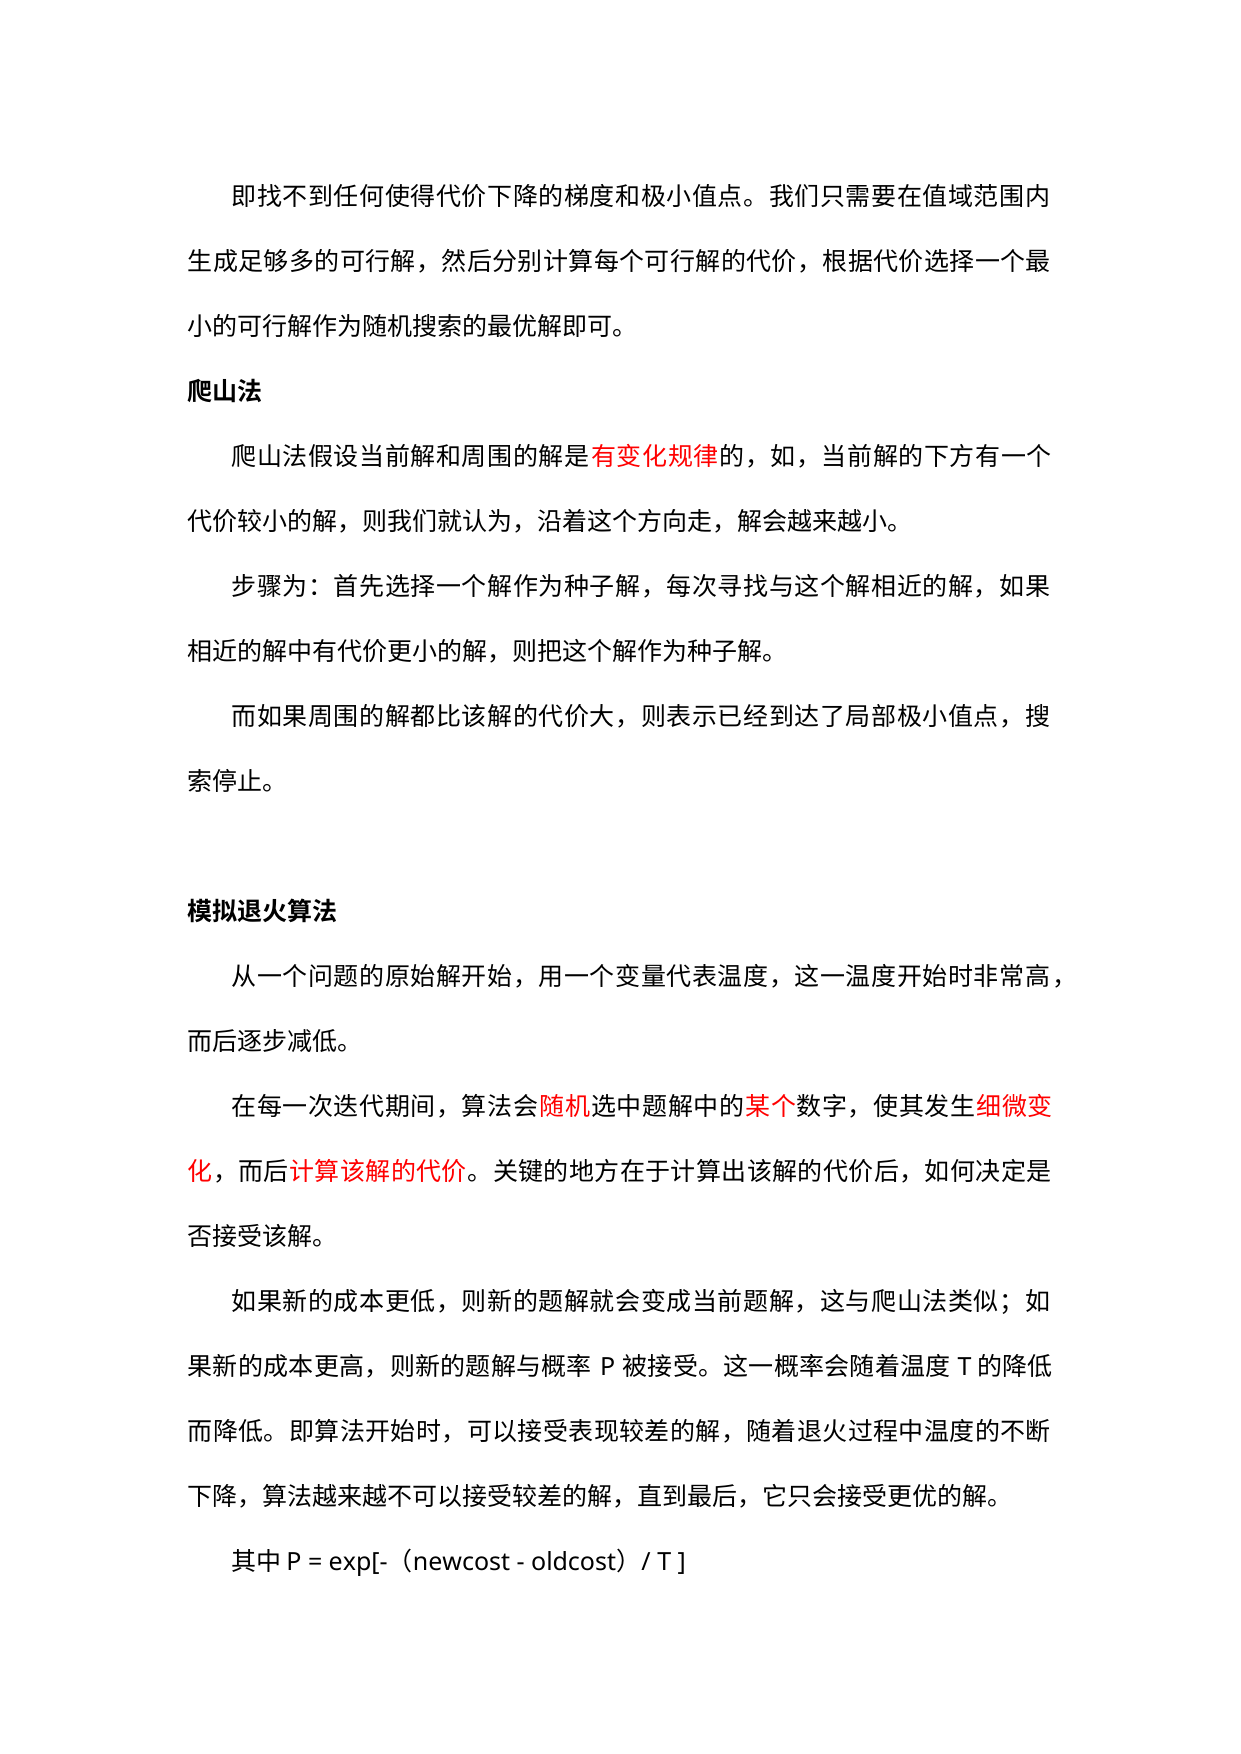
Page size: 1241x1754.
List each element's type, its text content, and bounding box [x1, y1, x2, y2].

text 爬山法 [187, 357, 1053, 422]
text 其中P = exp[-（newcost - oldcost）/ T ] [187, 1527, 1053, 1592]
text 如果新的成本更低，则新的题解就会变成当前题解，这与爬山法类似；如果新的成本更高，则新的题解与概率 P 被接受。这一概率会随着温度T的降低而降低。即算法开始时，可以接受表现较差的解，随着退火过程中温度的不断下降，算法越来越不可以接受较差的解，直到最后，它只会接受更优的解。 [187, 1267, 1053, 1527]
text 从一个问题的原始解开始，用一个变量代表温度，这一温度开始时非常高，而后逐步减低。 [187, 942, 1053, 1072]
text 步骤为：首先选择一个解作为种子解，每次寻找与这个解相近的解，如果相近的解中有代价更小的解，则把这个解作为种子解。 [187, 552, 1053, 682]
text 即找不到任何使得代价下降的梯度和极小值点。我们只需要在值域范围内生成足够多的可行解，然后分别计算每个可行解的代价，根据代价选择一个最小的可行解作为随机搜索的最优解即可。 [187, 162, 1053, 357]
text 模拟退火算法 [187, 877, 1053, 942]
text 而如果周围的解都比该解的代价大，则表示已经到达了局部极小值点，搜索停止。 [187, 682, 1053, 812]
text 爬山法假设当前解和周围的解是有变化规律的，如，当前解的下方有一个代价较小的解，则我们就认为，沿着这个方向走，解会越来越小。 [187, 422, 1053, 552]
text 在每一次迭代期间，算法会随机选中题解中的某个数字，使其发生细微变化，而后计算该解的代价。关键的地方在于计算出该解的代价后，如何决定是否接受该解。 [187, 1072, 1053, 1267]
